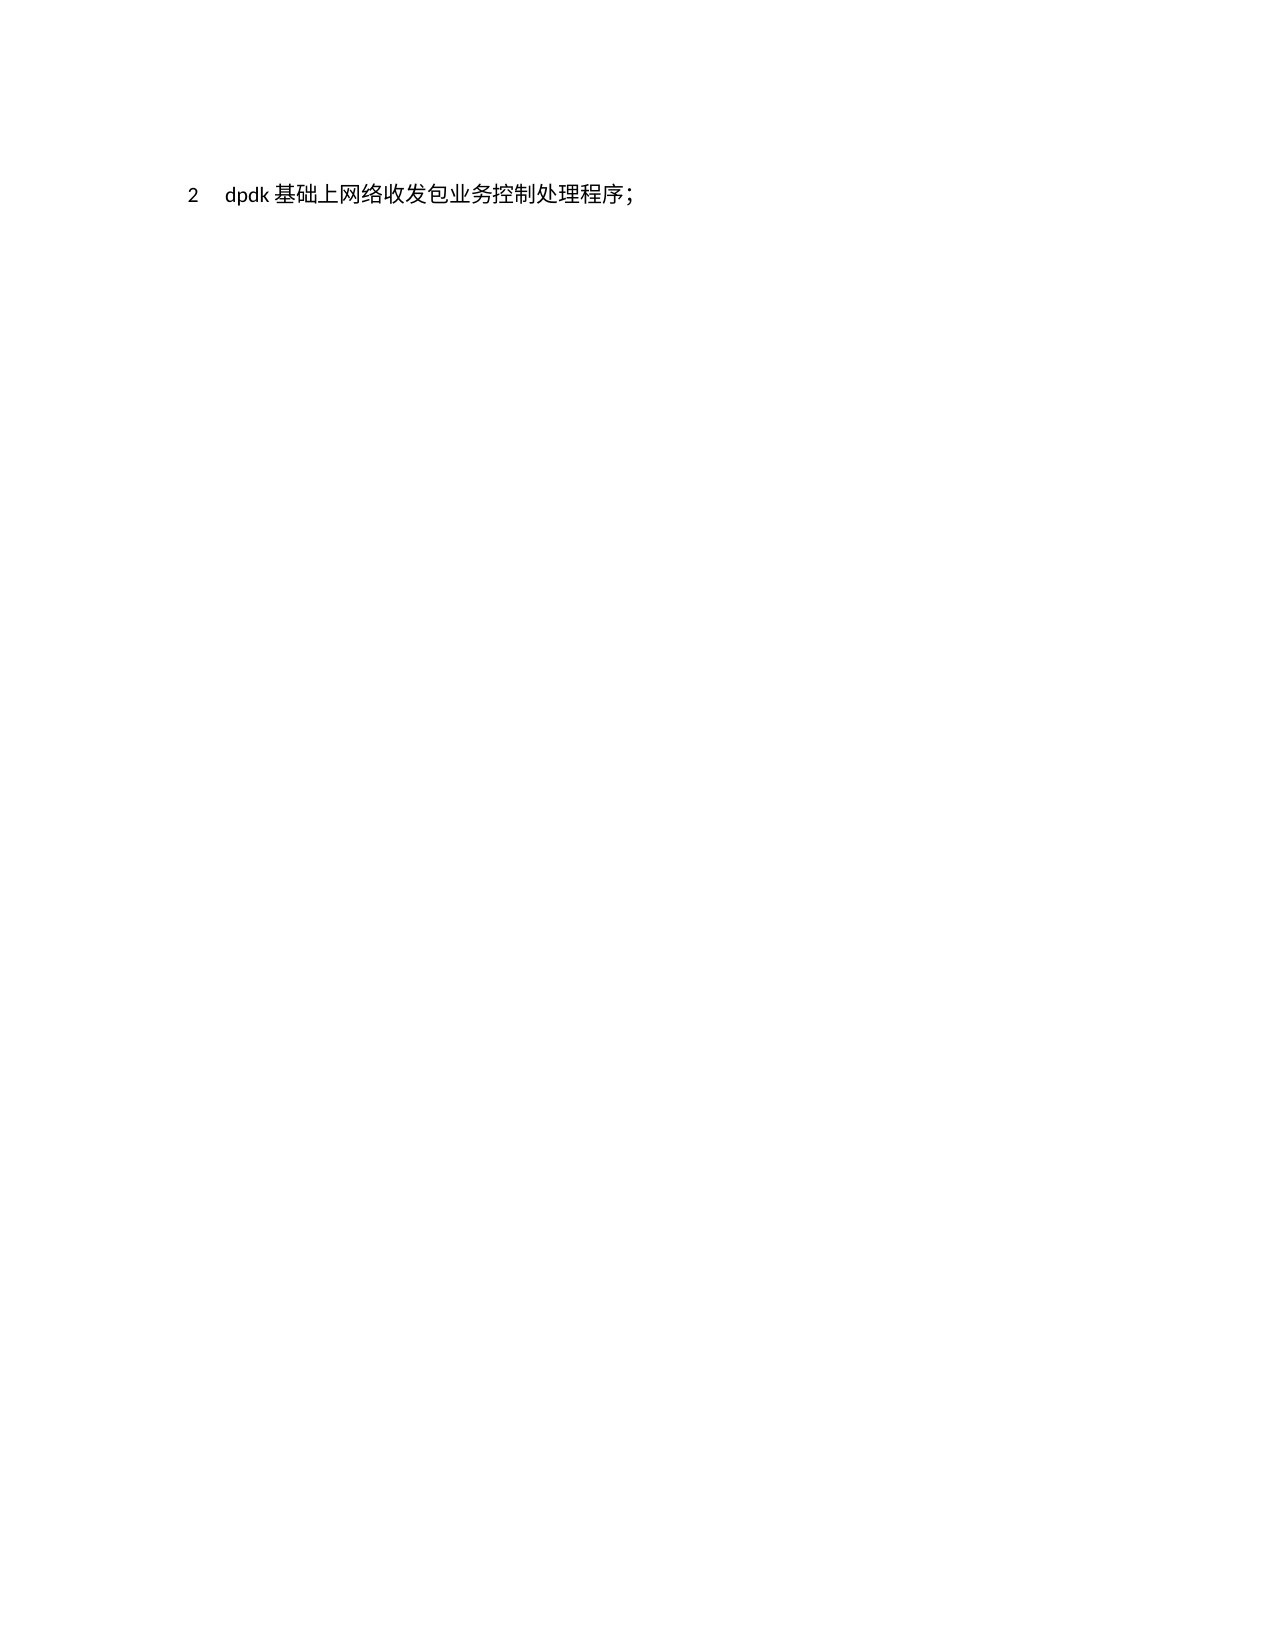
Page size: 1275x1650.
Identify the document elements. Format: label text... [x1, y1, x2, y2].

list dpdk基础上网络收发包业务控制处理程序； [187, 177, 1087, 208]
